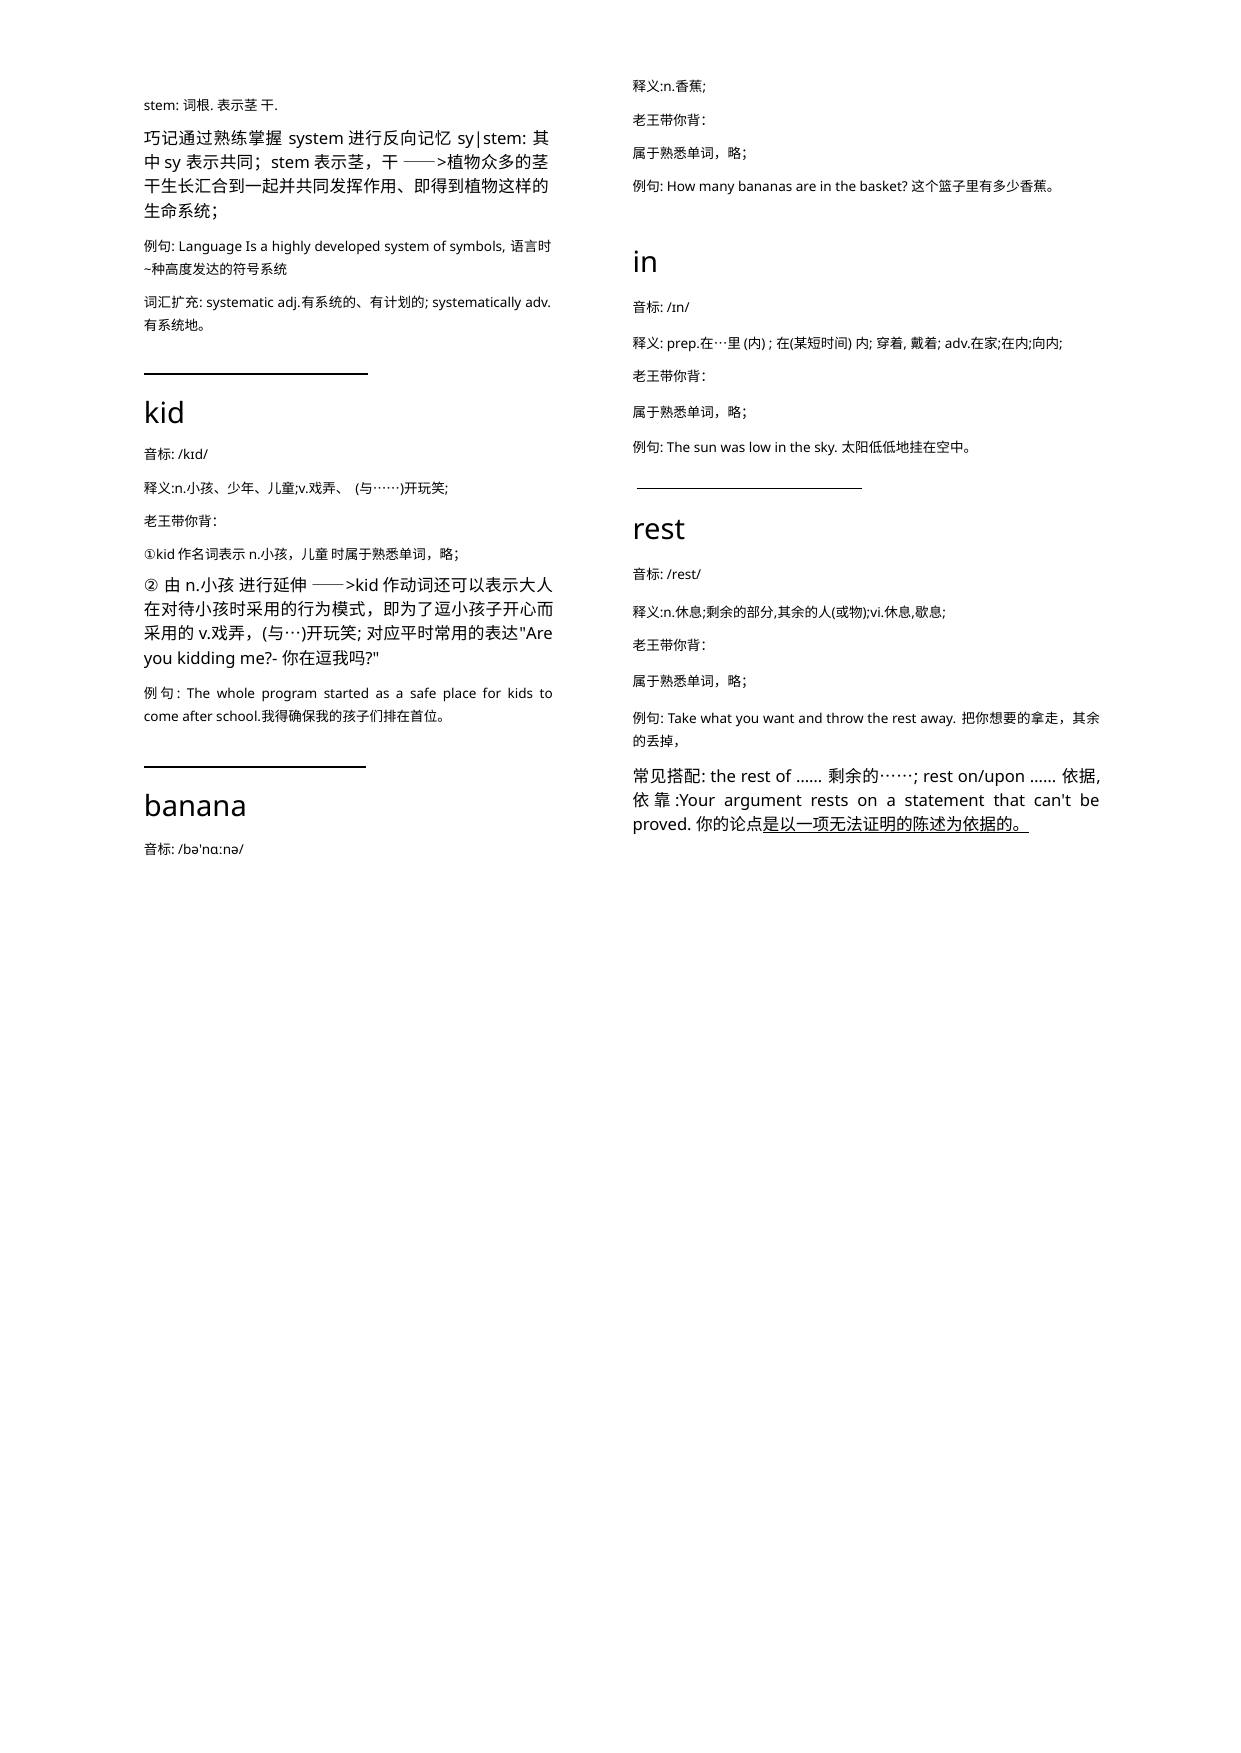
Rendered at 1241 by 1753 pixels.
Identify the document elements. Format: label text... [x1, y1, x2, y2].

text 属于熟悉单词，略； [632, 139, 1101, 162]
text 音标: /bə'nɑːnə/ [144, 836, 572, 859]
text 释义:n.香蕉; [632, 73, 1101, 96]
text ② 由 n.小孩 进行延伸 ——>kid作动词还可以表示大人在对待小孩时采用的行为模式，即为了逗小孩子开心而采用的 v.戏弄，(与…)开玩笑; 对应平时常用的表达"Are you kidding me?- 你在逗我吗?" [144, 572, 553, 669]
text 老王带你背： [144, 507, 572, 530]
text 例句: How many bananas are in the basket? 这个篮子里有多少香蕉。 [632, 173, 1080, 196]
text rest [632, 508, 1101, 548]
text 音标: /kɪd/ [144, 441, 572, 464]
text 例句: Language Is a highly developed system of symbols, 语言时~种高度发达的符号系统 [144, 232, 551, 278]
text 例句: Take what you want and throw the rest away. 把你想要的拿走，其余的丢掉， [632, 704, 1101, 750]
text 音标: /rest/ [632, 561, 1101, 583]
text 例句: The sun was low in the sky. 太阳低低地挂在空中。 [632, 433, 1101, 456]
text 老王带你背： [632, 363, 1101, 386]
text banana [144, 786, 572, 825]
text kid [144, 393, 572, 432]
text 例句: The whole program started as a safe place for kids to come after school.我得确保我的孩子们排在首位。 [144, 679, 553, 725]
text in [632, 242, 1101, 281]
text stem: 词根. 表示茎 干. [144, 92, 572, 114]
text 巧记通过熟练掌握 system进行反向记忆 sy|stem: 其中sy 表示共同；stem表示茎，干 ——>植物众多的茎干生长汇合到一起并共同发挥作用、即得到植物这样的生命系统； [144, 125, 549, 222]
text 释义:n.休息;剩余的部分,其余的人(或物);vi.休息,歇息; [632, 598, 1101, 621]
text 属于熟悉单词，略； [632, 398, 1101, 421]
text 音标: /ɪn/ [632, 294, 1101, 317]
text ①kid作名词表示 n.小孩，儿童 时属于熟悉单词，略； [144, 541, 572, 564]
text 释义: prep.在…里 (内) ; 在(某短时间) 内; 穿着, 戴着; adv.在家;在内;向内; [632, 329, 1084, 352]
text 老王带你背： [632, 631, 1101, 654]
text 常见搭配: the rest of …… 剩余的……; rest on/upon …… 依据, 依靠:Your argument rests on a statement that can't be proved. 你的论点是以一项无法证明的陈述为依据的。 [632, 763, 1101, 836]
text 属于熟悉单词，略； [632, 667, 1101, 690]
text 释义:n.小孩、少年、儿童;v.戏弄、 (与……)开玩笑; [144, 474, 572, 497]
text 词汇扩充: systematic adj.有系统的、有计划的; systematically adv.有系统地。 [144, 288, 551, 334]
text 老王带你背： [632, 106, 1101, 129]
